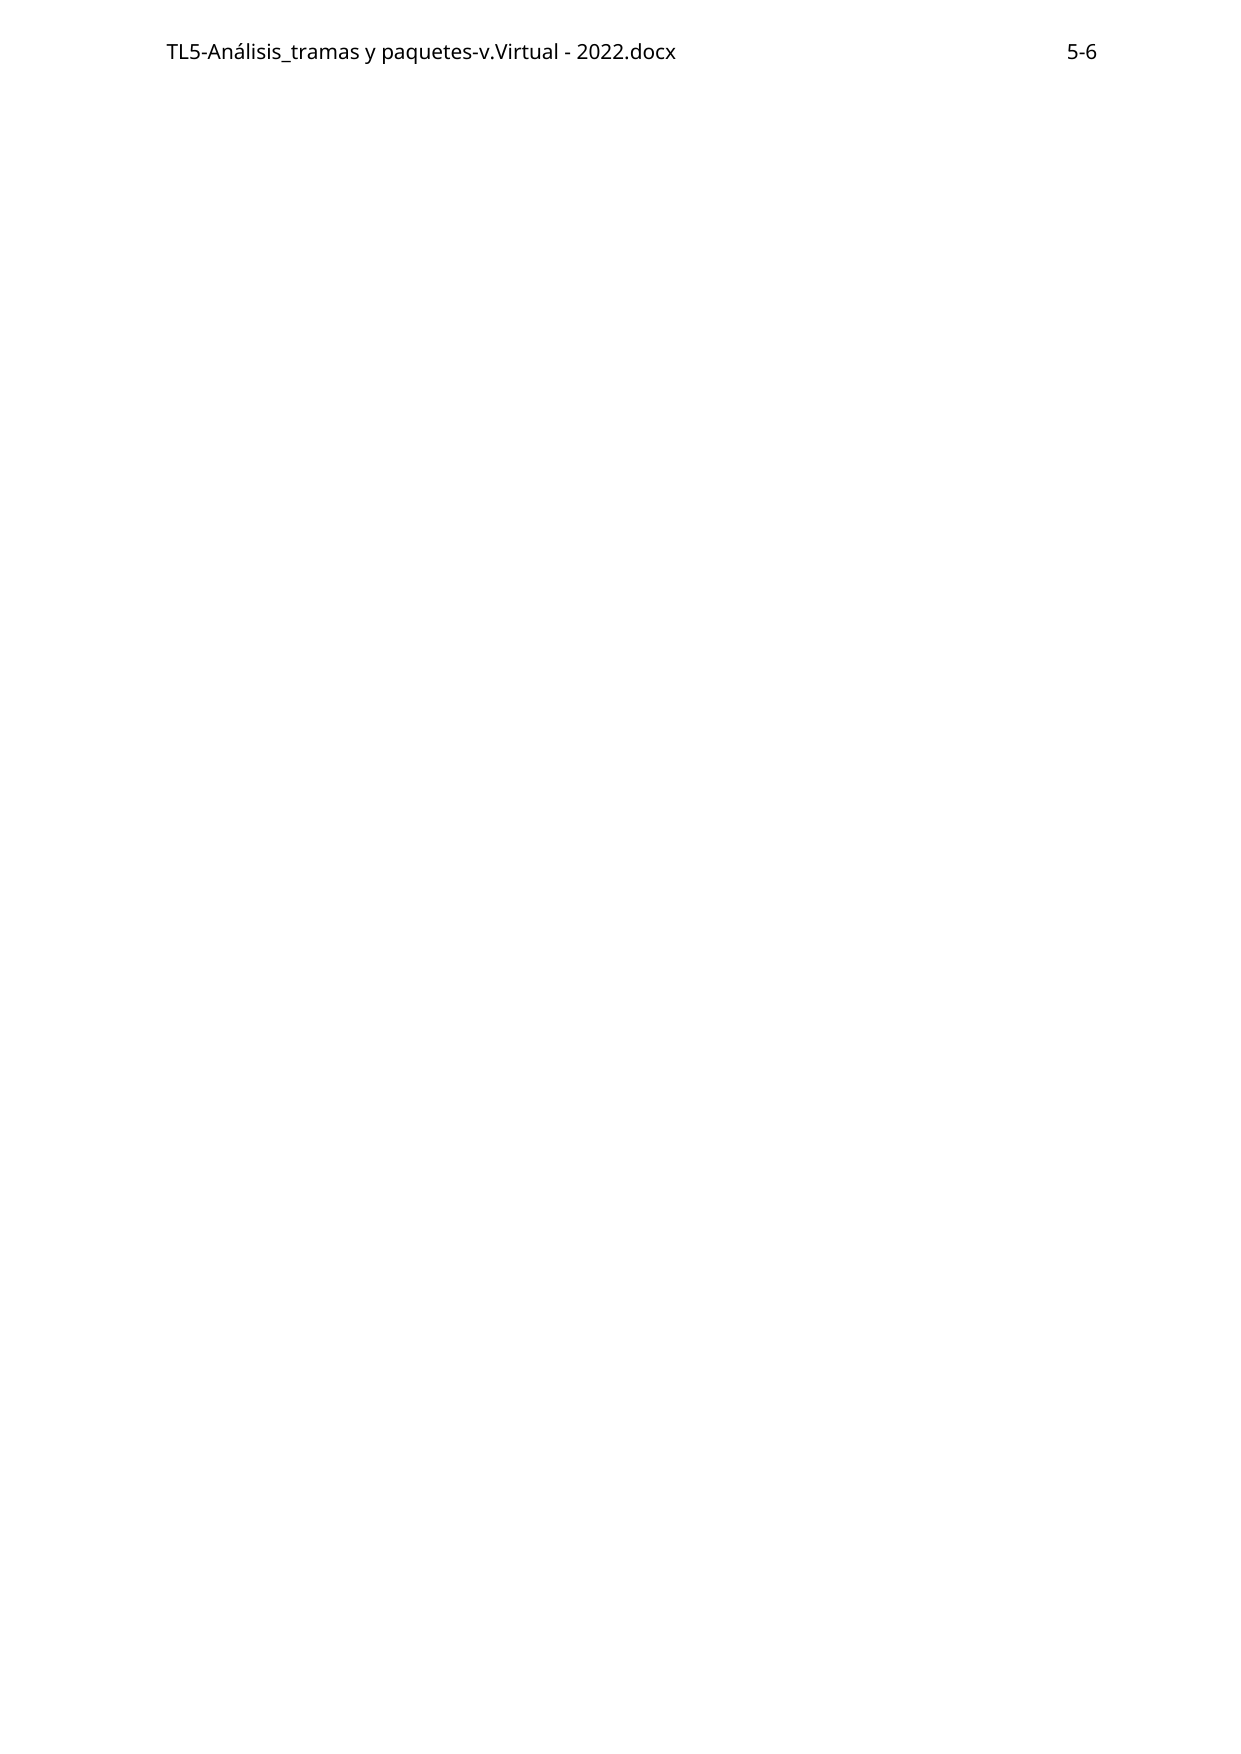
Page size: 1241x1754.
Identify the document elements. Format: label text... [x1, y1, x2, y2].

text TL5-Análisis_tramas y paquetes-v.Virtual - 2022.docx 5-6 [166, 37, 1143, 65]
